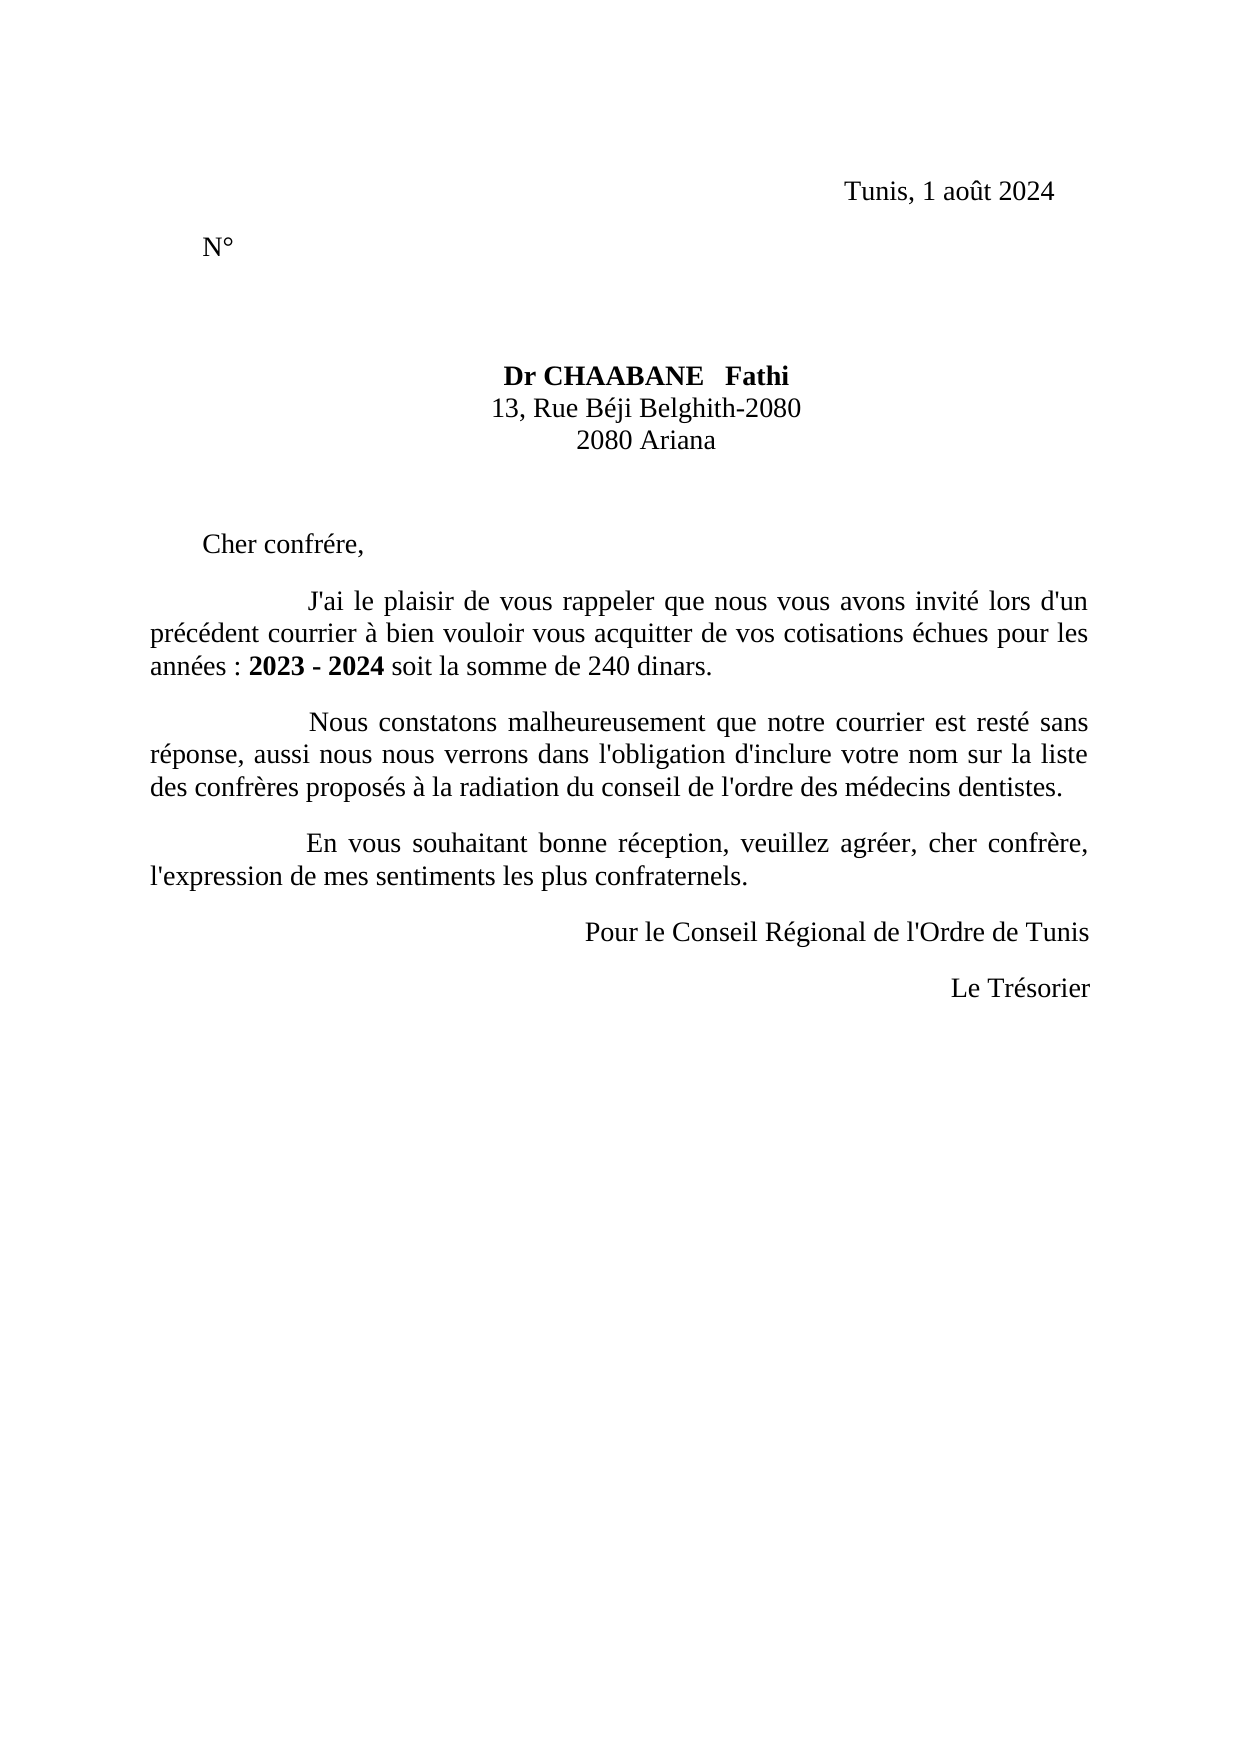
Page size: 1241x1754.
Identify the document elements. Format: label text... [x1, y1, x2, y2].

text Cher confrére, [150, 528, 1090, 560]
text Le Trésorier [150, 971, 1090, 1004]
text Pour le Conseil Régional de l'Ordre de Tunis [150, 915, 1090, 947]
text N° [150, 230, 1090, 287]
text Dr CHAABANE Fathi 13, Rue Béji Belghith-2080 2080 Ariana [150, 358, 1090, 456]
text J'ai le plaisir de vous rappeler que nous vous avons invité lors d'un précédent courrier à bien vouloir vous acquitter de vos cotisations échues pour les années : 2023 - 2024 soit la somme de 240 dinars. [150, 584, 1090, 681]
text Tunis, 1 août 2024 [150, 174, 1090, 206]
text Nous constatons malheureusement que notre courrier est resté sans réponse, aussi nous nous verrons dans l'obligation d'inclure votre nom sur la liste des confrères proposés à la radiation du conseil de l'ordre des médecins dentistes. [150, 705, 1090, 802]
text En vous souhaitant bonne réception, veuillez agréer, cher confrère, l'expression de mes sentiments les plus confraternels. [150, 826, 1090, 891]
